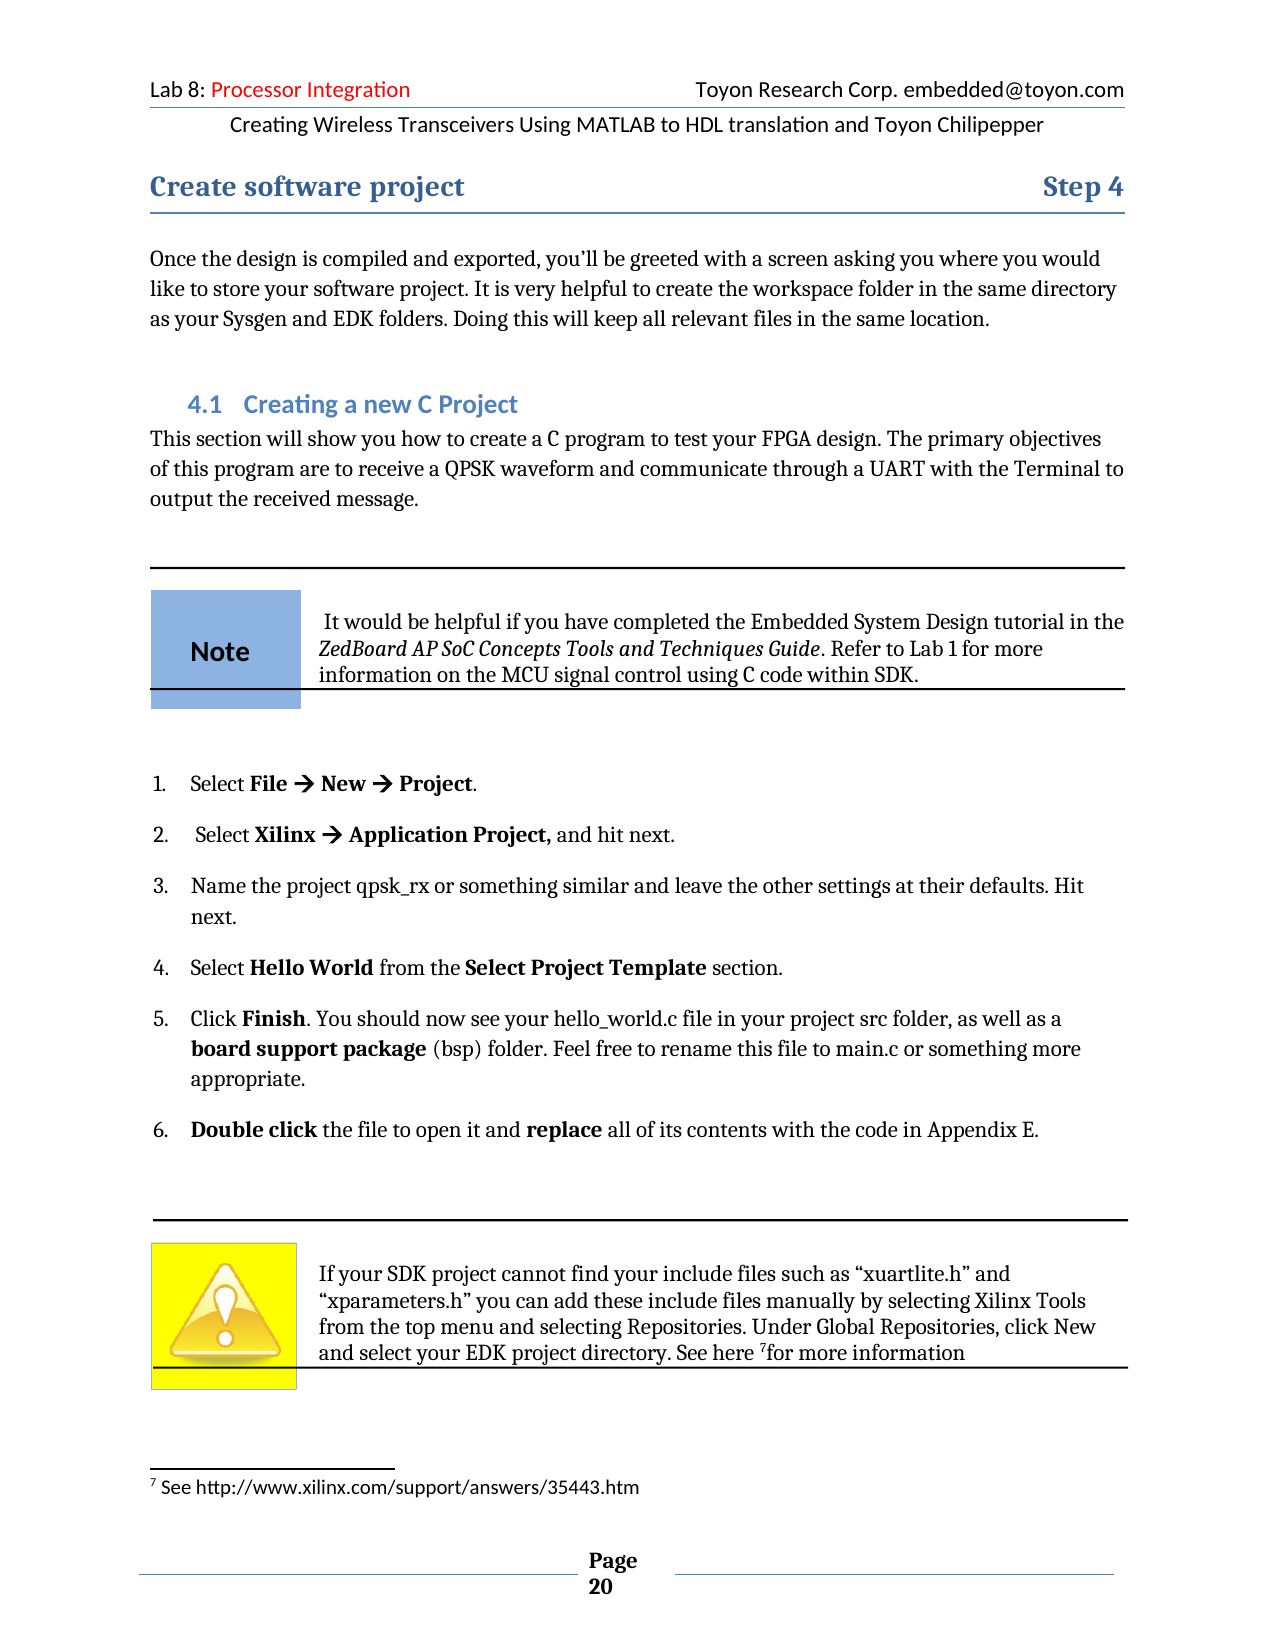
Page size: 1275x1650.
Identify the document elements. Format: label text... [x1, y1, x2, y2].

subtitle 4.1 Creating a new C Project [187, 387, 1125, 420]
list Double click the file to open it and replace all of its contents with the code in Appendix E. [153, 1117, 1125, 1143]
text This section will show you how to create a C program to test your FPGA design. The primary objectives of this program are to receive a QPSK waveform and communicate through a UART with the Terminal to output the received message. [150, 425, 1125, 512]
text It would be helpful if you have completed the Embedded System Design tutorial in the ZedBoard AP SoC Concepts Tools and Techniques Guide. Refer to Lab 1 for more information on the MCU signal control using C code within SDK. [319, 609, 1125, 688]
list Select Xilinx Application Project, and hit next. [153, 822, 1125, 849]
title Create software project Step 4 [150, 171, 1125, 212]
list Select File New Project. [153, 771, 1125, 798]
list If your SDK project cannot find your include files such as “xuartlite.h” and “xparameters.h” you can add these include files manually by selecting Xilinx Tools from the top menu and selecting Repositories. Under Global Repositories, click New and select your EDK project directory. See here for more information [319, 1261, 1125, 1366]
text Once the design is compiled and exported, you’ll be greeted with a screen asking you where you would like to store your software project. It is very helpful to create the workspace folder in the same directory as your Sysgen and EDK folders. Doing this will keep all relevant files in the same location. [150, 246, 1125, 332]
list Click Finish. You should now see your hello_world.c file in your project src folder, as well as a board support package (bsp) folder. Feel free to rename this file to main.c or something more appropriate. [153, 1006, 1125, 1092]
list Name the project qpsk_rx or something similar and leave the other settings at their defaults. Hit next. [153, 873, 1125, 930]
list Select Hello World from the Select Project Template section. [153, 954, 1125, 981]
picture [165, 1250, 285, 1366]
